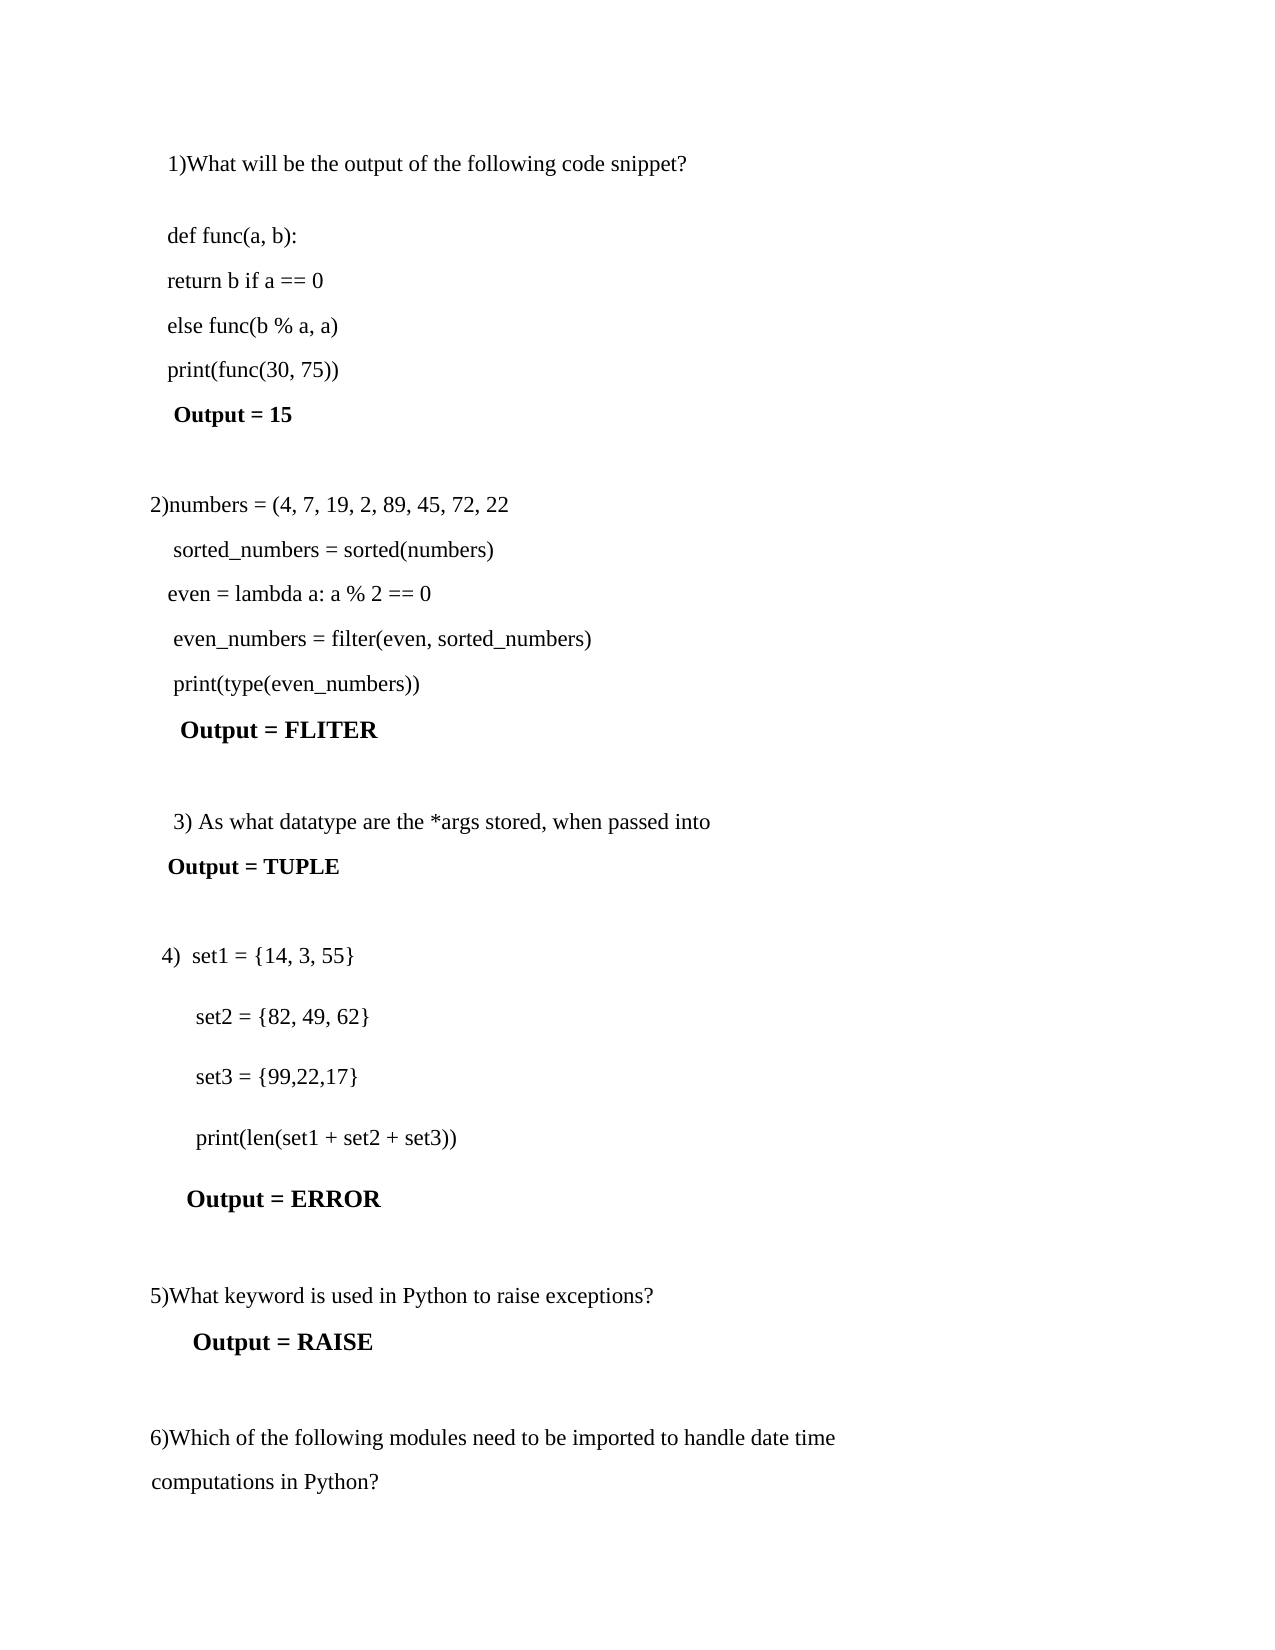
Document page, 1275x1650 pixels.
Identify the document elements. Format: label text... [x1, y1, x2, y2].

text print(len(set1 + set2 + set3)) [150, 1124, 577, 1150]
text set2 = {82, 49, 62} [150, 1003, 577, 1029]
text even_numbers = filter(even, sorted_numbers) [167, 625, 872, 652]
text else func(b % a, a) [150, 312, 562, 338]
text def func(a, b): [150, 222, 562, 248]
text print(type(even_numbers)) [167, 670, 872, 696]
text print(func(30, 75)) [150, 357, 562, 383]
text Output = ERROR [167, 1184, 872, 1213]
text return b if a == 0 [150, 267, 562, 293]
text 6)Which of the following modules need to be imported to handle date time computations in Python? [150, 1424, 872, 1495]
text Output = RAISE [167, 1327, 872, 1355]
text set3 = {99,22,17} [150, 1063, 577, 1090]
text 4) set1 = {14, 3, 55} [150, 942, 577, 969]
text 3) As what datatype are the *args stored, when passed into Output = TUPLE [167, 808, 872, 879]
text 2)numbers = (4, 7, 19, 2, 89, 45, 72, 22 [150, 491, 872, 517]
text Output = 15 [167, 401, 872, 428]
text even = lambda a: a % 2 == 0 [167, 581, 872, 607]
text Output = FLITER [167, 715, 872, 744]
text 1)What will be the output of the following code snippet? [167, 150, 872, 176]
text sorted_numbers = sorted(numbers) [167, 536, 872, 562]
text 5)What keyword is used in Python to raise exceptions? [150, 1282, 872, 1308]
